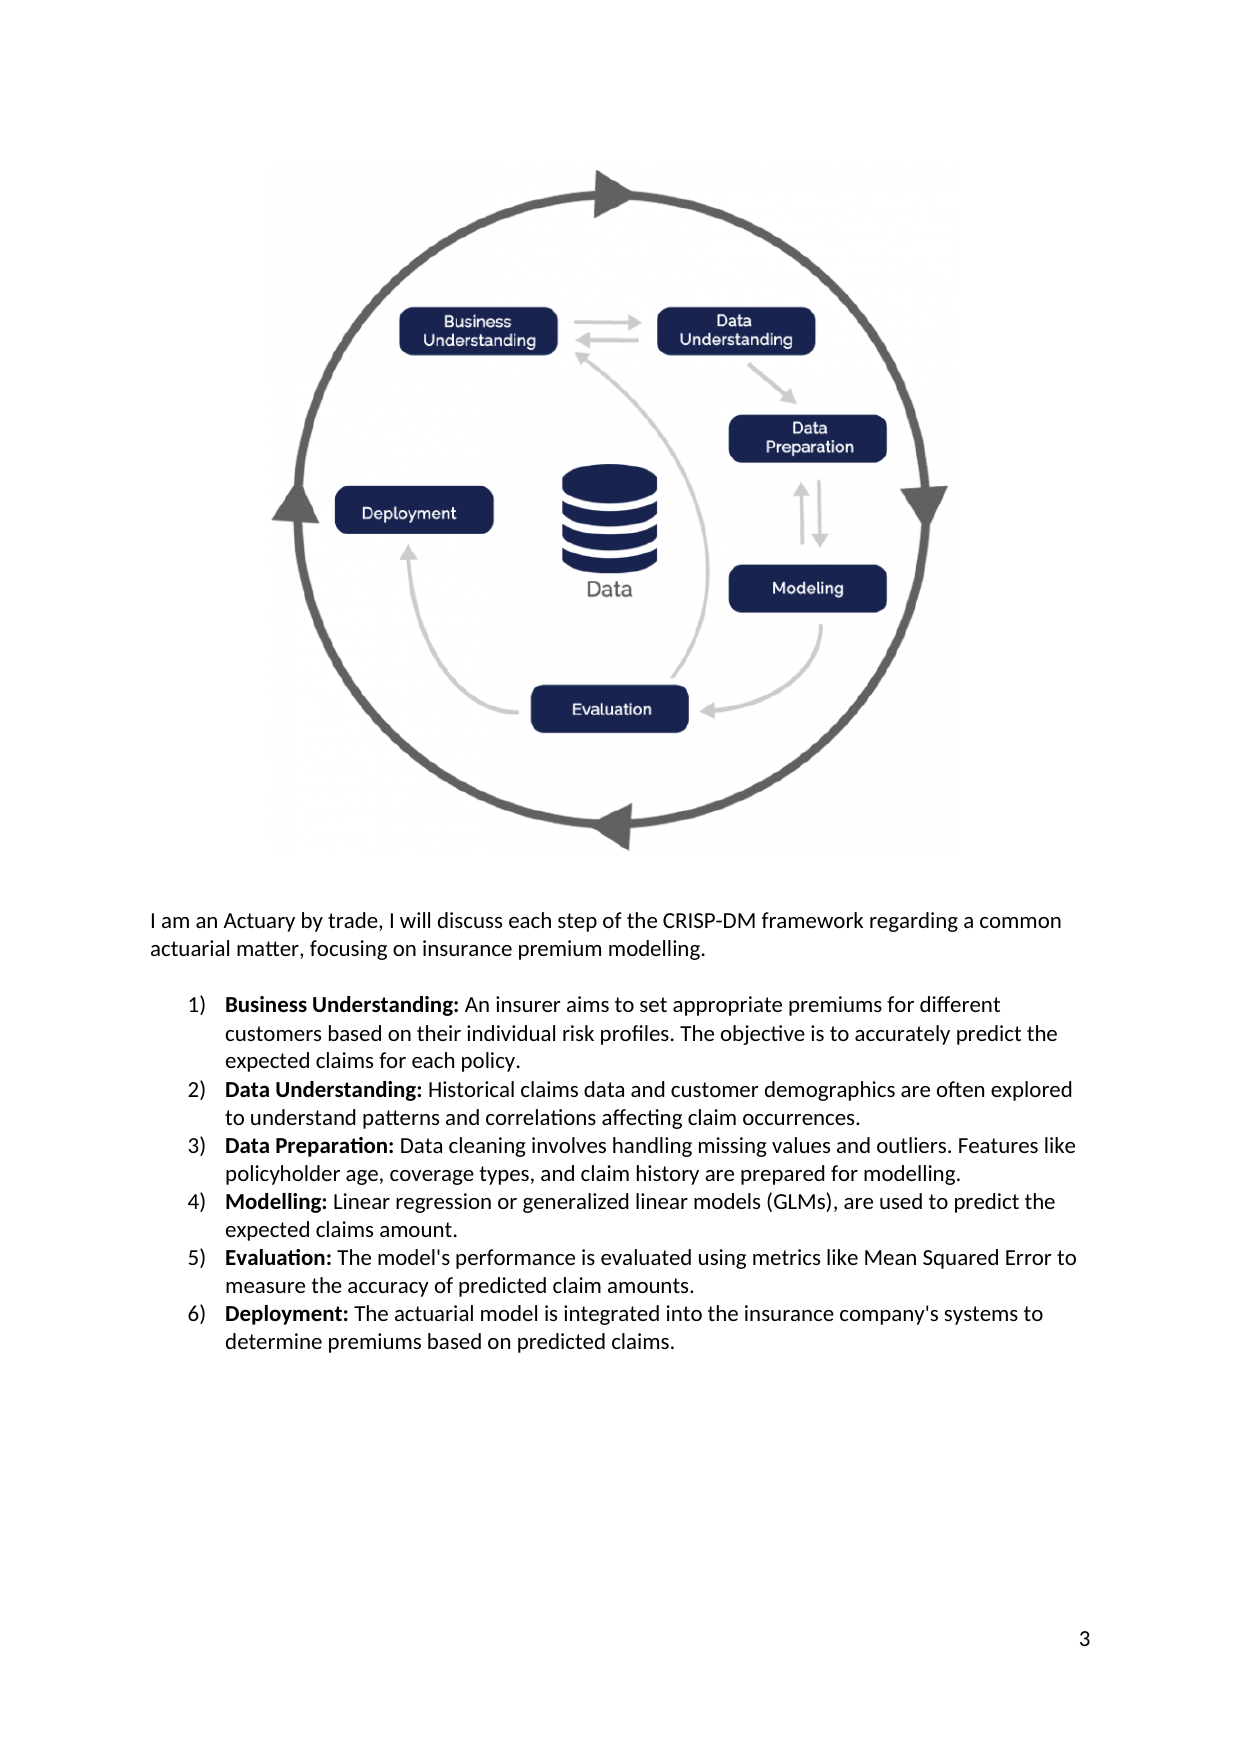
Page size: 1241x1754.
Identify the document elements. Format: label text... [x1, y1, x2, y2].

list Data Understanding: Historical claims data and customer demographics are often explored to understand patterns and correlations affecting claim occurrences. [187, 1075, 1090, 1131]
list Evaluation: The model's performance is evaluated using metrics like Mean Squared Error to measure the accuracy of predicted claim amounts. [187, 1243, 1090, 1299]
list Modelling: Linear regression or generalized linear models (GLMs), are used to predict the expected claims amount. [187, 1187, 1090, 1243]
list Data Preparation: Data cleaning involves handling missing values and outliers. Features like policyholder age, coverage types, and claim history are prepared for modelling. [187, 1131, 1090, 1187]
text I am an Actuary by trade, I will discuss each step of the CRISP-DM framework regarding a common actuarial matter, focusing on insurance premium modelling. [150, 907, 1090, 963]
list Deployment: The actuarial model is integrated into the insurance company's systems to determine premiums based on predicted claims. [187, 1299, 1090, 1355]
list Business Understanding: An insurer aims to set appropriate premiums for different customers based on their individual risk profiles. The objective is to accurately predict the expected claims for each policy. [187, 991, 1090, 1075]
picture [266, 162, 960, 856]
